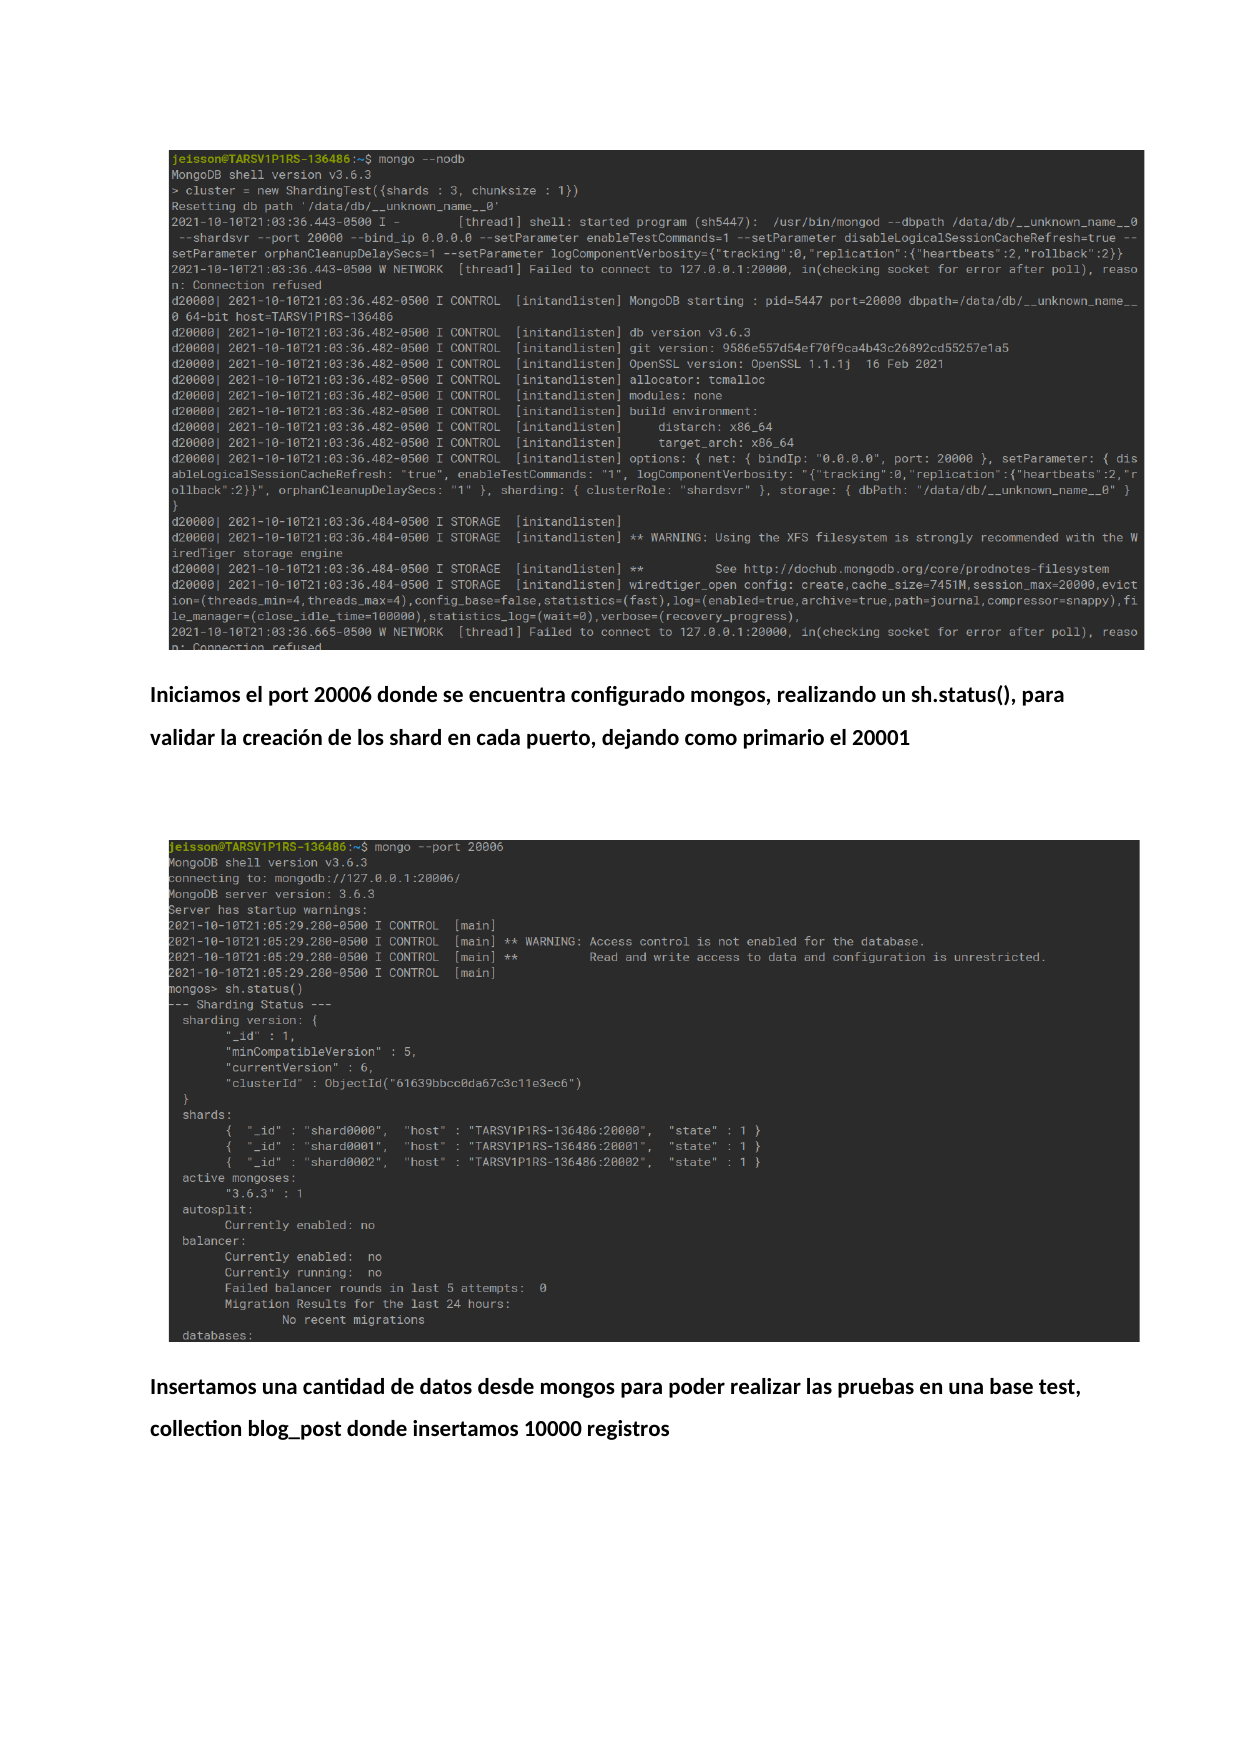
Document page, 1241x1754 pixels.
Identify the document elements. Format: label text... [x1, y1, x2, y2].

text Iniciamos el port 20006 donde se encuentra configurado mongos, realizando un sh.status(), para validar la creación de los shard en cada puerto, dejando como primario el 20001 [150, 681, 1090, 751]
text Insertamos una cantidad de datos desde mongos para poder realizar las pruebas en una base test, collection blog_post donde insertamos 10000 registros [150, 1372, 1090, 1442]
